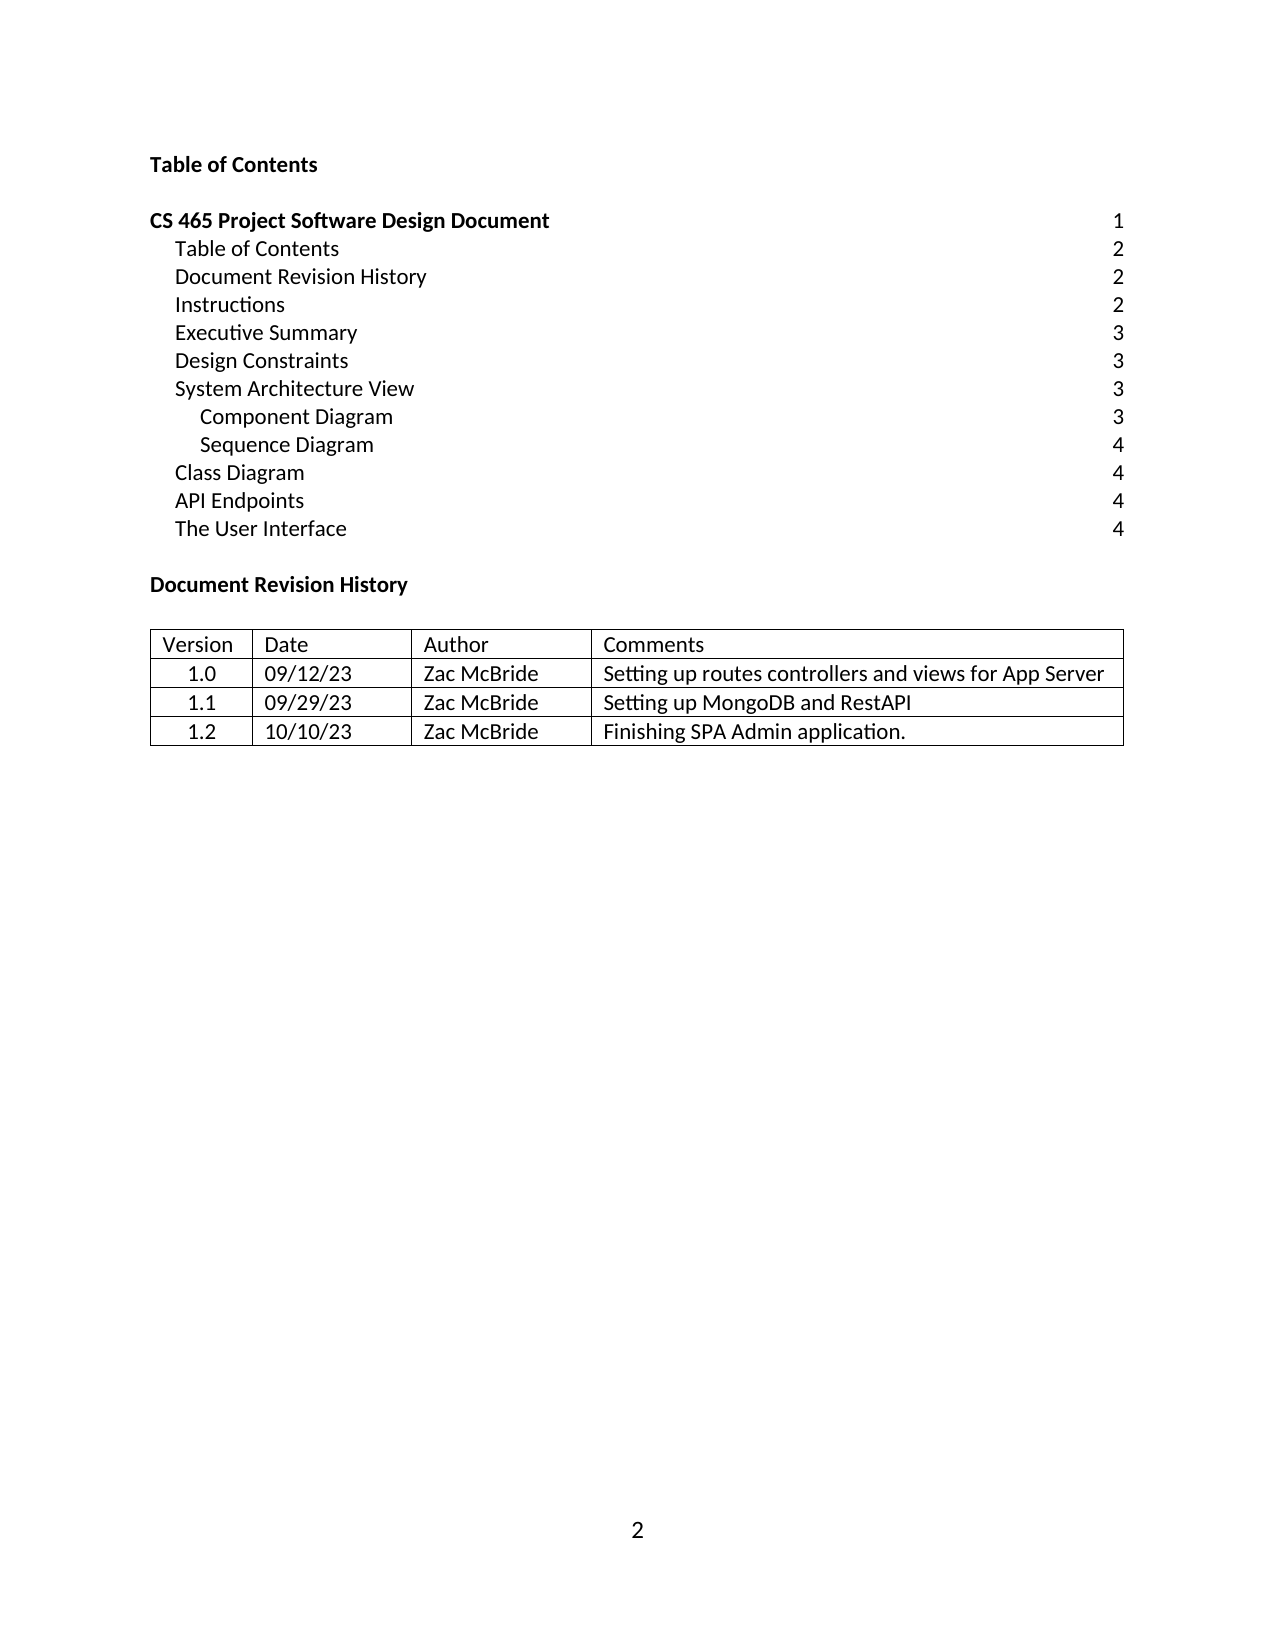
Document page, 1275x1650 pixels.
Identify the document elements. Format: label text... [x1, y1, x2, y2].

table_header Date [253, 630, 411, 658]
table_cell 1.0 [151, 659, 252, 687]
table_header Version [151, 630, 252, 658]
subtitle Document Revision History [150, 570, 1125, 598]
table_header Comments [592, 630, 1123, 658]
table_cell Setting up MongoDB and RestAPI [592, 688, 1123, 716]
table_cell 1.1 [151, 688, 252, 716]
table_cell Setting up routes controllers and views for App Server [592, 659, 1123, 687]
table_cell 09/29/23 [253, 688, 411, 716]
table_cell Zac McBride [412, 688, 591, 716]
subtitle Table of Contents [150, 150, 1125, 178]
table_cell Zac McBride [412, 717, 591, 745]
table_cell 10/10/23 [253, 717, 411, 745]
table_cell 09/12/23 [253, 659, 411, 687]
table_cell Zac McBride [412, 659, 591, 687]
table_cell Finishing SPA Admin application. [592, 717, 1123, 745]
table_header Author [412, 630, 591, 658]
table_cell 1.2 [151, 717, 252, 745]
